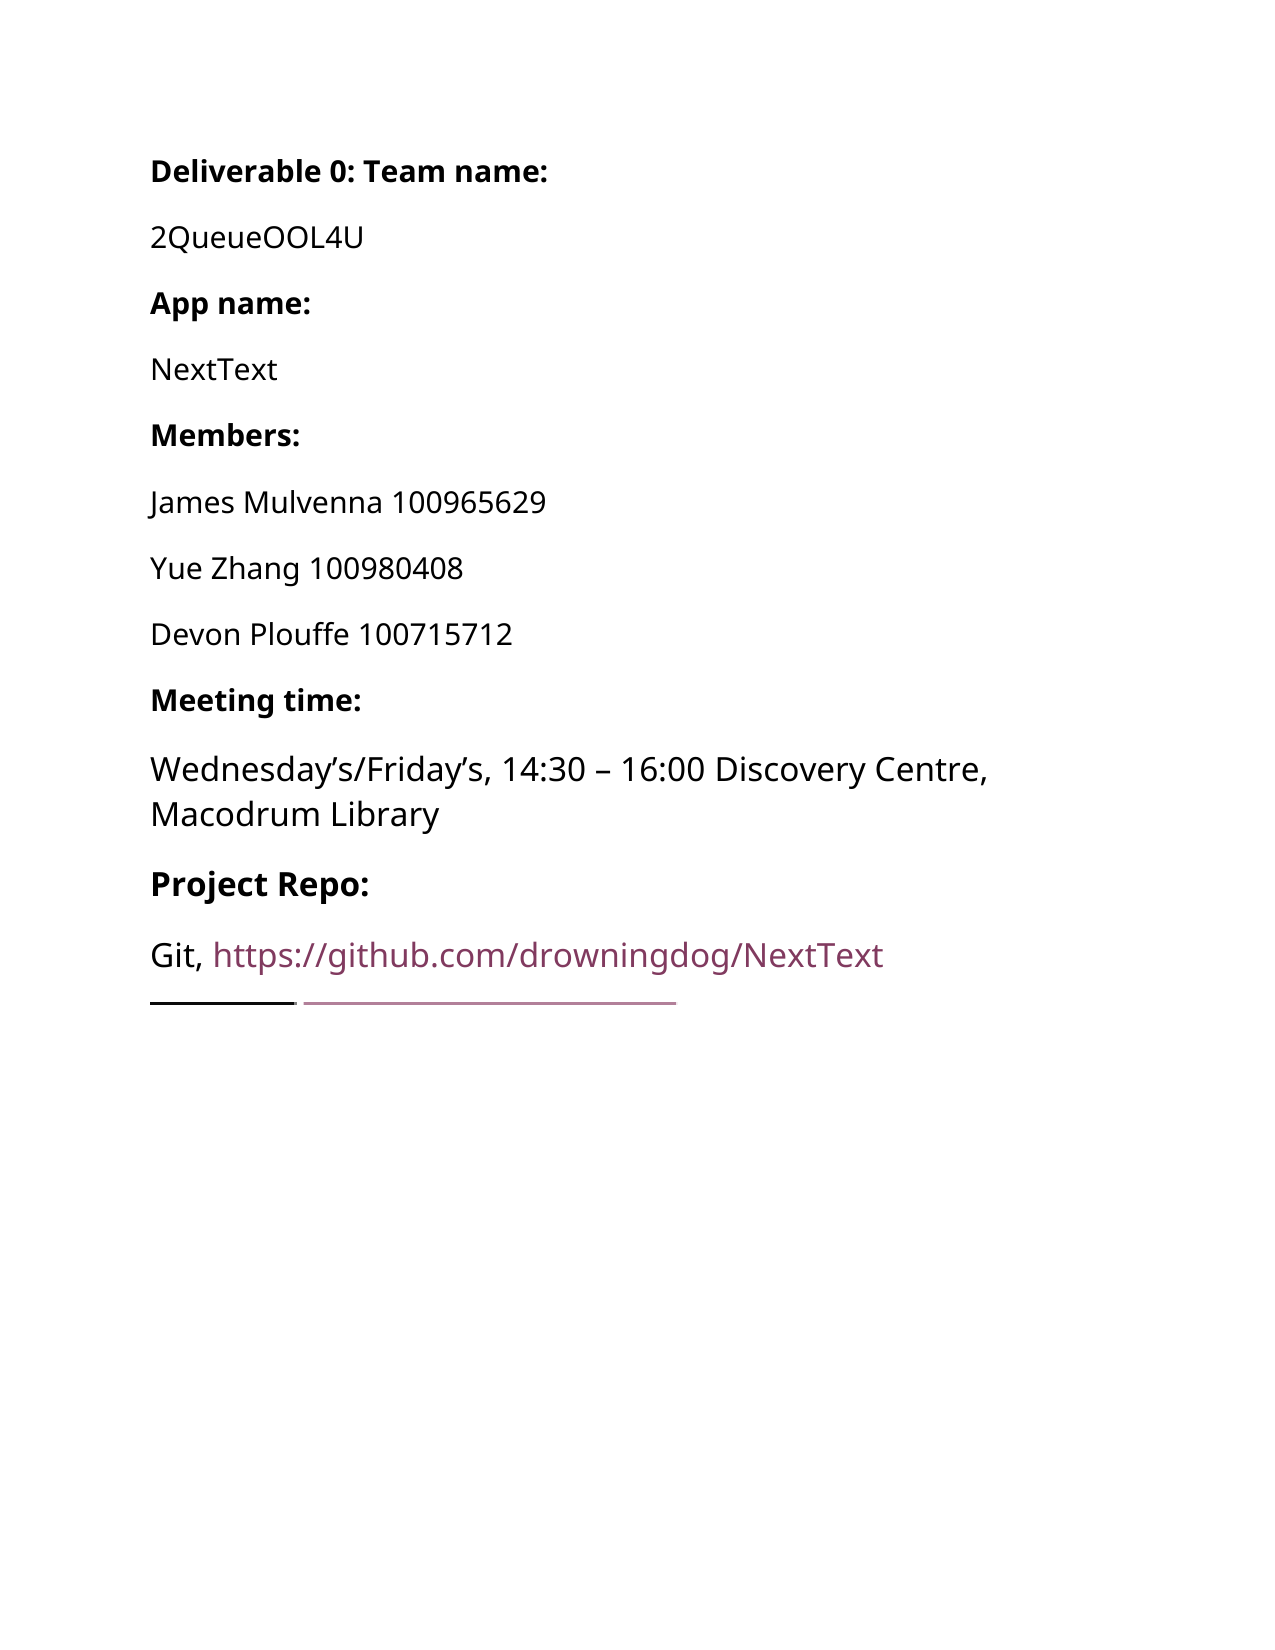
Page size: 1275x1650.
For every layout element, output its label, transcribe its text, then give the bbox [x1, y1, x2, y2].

text Meeting time: [150, 679, 1125, 720]
text Deliverable 0: Team name: [150, 150, 1125, 191]
text NextText [150, 348, 1125, 389]
text Yue Zhang 100980408 [150, 547, 1125, 588]
text 2QueueOOL4U [150, 216, 1125, 257]
text App name: [150, 282, 1125, 323]
text Git, https://github.com/drowningdog/NextText [150, 932, 1125, 977]
text Members: [150, 414, 1125, 456]
text Project Repo: [150, 861, 1125, 907]
text Wednesday’s/Friday’s, 14:30 – 16:00 Discovery Centre, Macodrum Library [150, 745, 1125, 836]
text James Mulvenna 100965629 [150, 481, 1125, 522]
text Devon Plouffe 100715712 [150, 613, 1125, 654]
